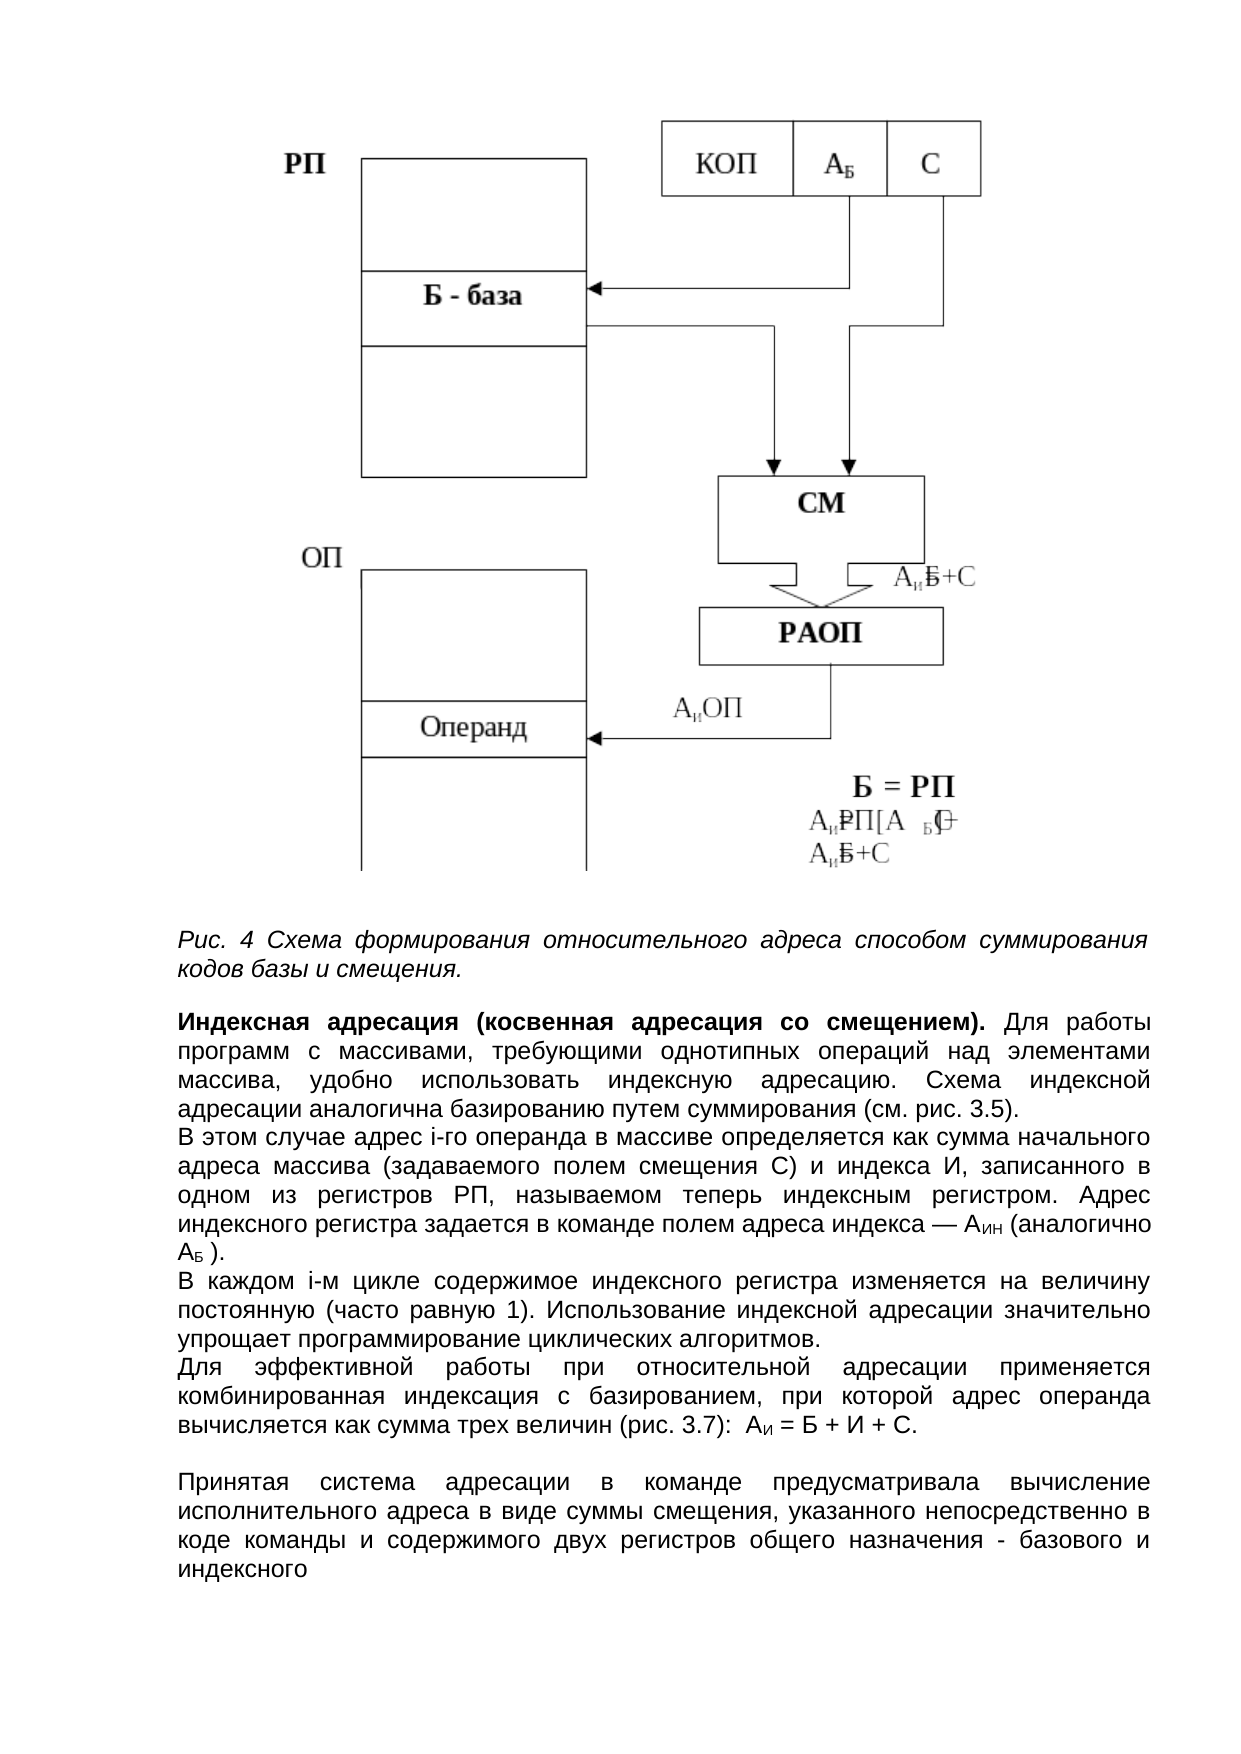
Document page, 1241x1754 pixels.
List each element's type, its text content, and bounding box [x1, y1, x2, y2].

text Принятая система адресации в команде предусматривала вычисление исполнительного адреса в виде суммы смещения, указанного непосредственно в коде команды и содержимого двух регистров общего назначения - базового и индексного [177, 1467, 1152, 1582]
text Рис. 4 Схема формирования относительного адреса способом суммирования кодов базы и смещения. [177, 925, 1152, 982]
text В каждом i-м цикле содержимое индексного регистра изменяется на величину постоянную (часто равную 1). Использование индексной адресации значительно упрощает программирование циклических алгоритмов. [177, 1266, 1152, 1352]
text Индексная адресация (косвенная адресация со смещением). Для работы программ с массивами, требующими однотипных операций над элементами массива, удобно использовать индексную адресацию. Схема индексной адресации аналогична базированию путем суммирования (см. рис. 3.5). [177, 1007, 1152, 1122]
text Для эффективной работы при относительной адресации применяется комбинированная индексация с базированием, при которой адрес операнда вычисляется как сумма трех величин (рис. 3.7): Аи = Б + И + С. [177, 1352, 1152, 1438]
text В этом случае адрес i-гo операнда в массиве определяется как сумма начального адреса массива (задаваемого полем смещения С) и индекса И, записанного в одном из регистров РП, называемом теперь индексным регистром. Адрес индексного регистра задается в команде полем адреса индекса — Аин (аналогично Аб ). [177, 1122, 1152, 1266]
